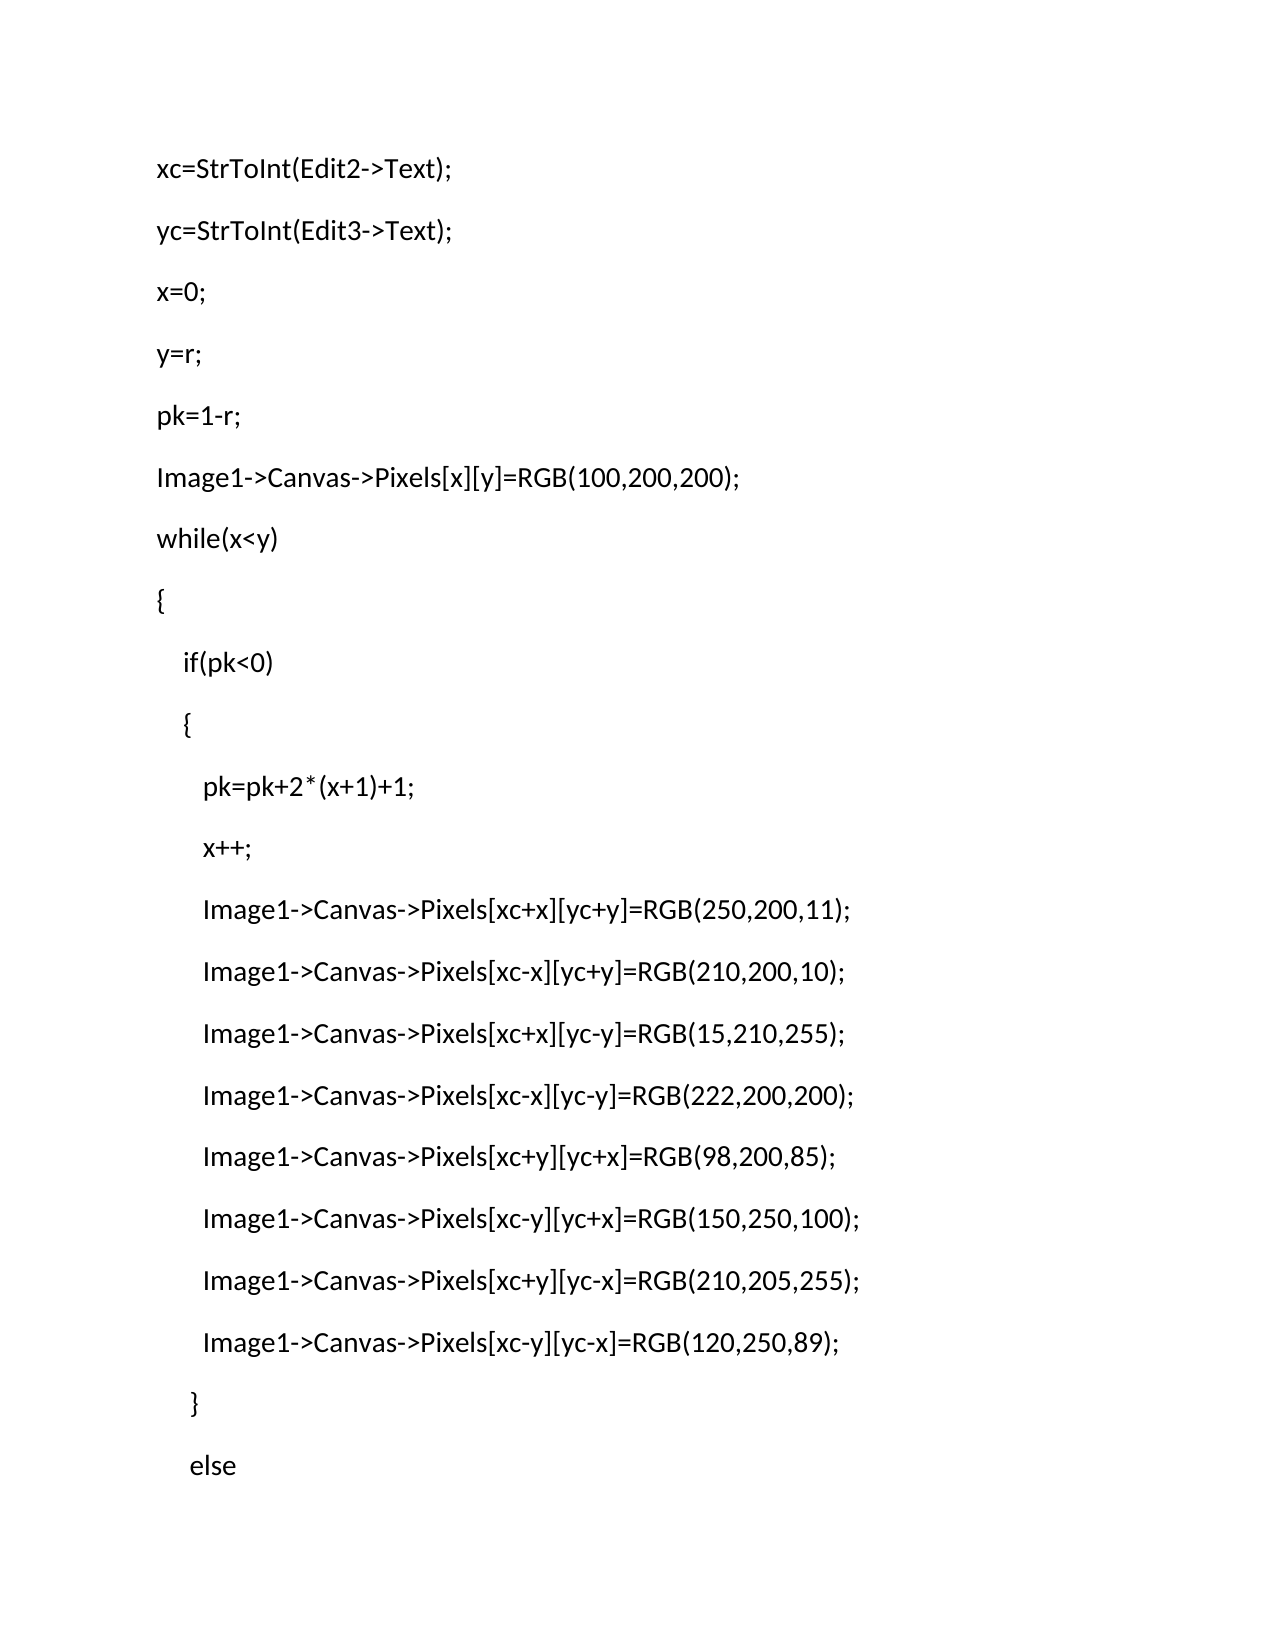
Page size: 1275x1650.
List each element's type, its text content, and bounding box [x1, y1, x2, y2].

text { [150, 582, 1125, 618]
text while(x<y) [150, 521, 1125, 556]
text Image1->Canvas->Pixels[xc-y][yc+x]=RGB(150,250,100); [150, 1200, 1125, 1236]
text Image1->Canvas->Pixels[xc-x][yc-y]=RGB(222,200,200); [150, 1077, 1125, 1112]
text pk=pk+2*(x+1)+1; [150, 768, 1125, 803]
text Image1->Canvas->Pixels[xc-x][yc+y]=RGB(210,200,10); [150, 953, 1125, 989]
text Image1->Canvas->Pixels[xc+x][yc+y]=RGB(250,200,11); [150, 891, 1125, 927]
text xc=StrToInt(Edit2->Text); [150, 150, 1125, 186]
text } [150, 1385, 1125, 1421]
text if(pk<0) [150, 644, 1125, 680]
text pk=1-r; [150, 397, 1125, 433]
text else [150, 1447, 1125, 1483]
text y=r; [150, 335, 1125, 371]
text x++; [150, 829, 1125, 865]
text { [150, 706, 1125, 742]
text yc=StrToInt(Edit3->Text); [150, 212, 1125, 247]
text x=0; [150, 273, 1125, 309]
text Image1->Canvas->Pixels[x][y]=RGB(100,200,200); [150, 459, 1125, 494]
text Image1->Canvas->Pixels[xc+x][yc-y]=RGB(15,210,255); [150, 1015, 1125, 1050]
text Image1->Canvas->Pixels[xc+y][yc-x]=RGB(210,205,255); [150, 1262, 1125, 1297]
text Image1->Canvas->Pixels[xc-y][yc-x]=RGB(120,250,89); [150, 1324, 1125, 1359]
text Image1->Canvas->Pixels[xc+y][yc+x]=RGB(98,200,85); [150, 1138, 1125, 1174]
